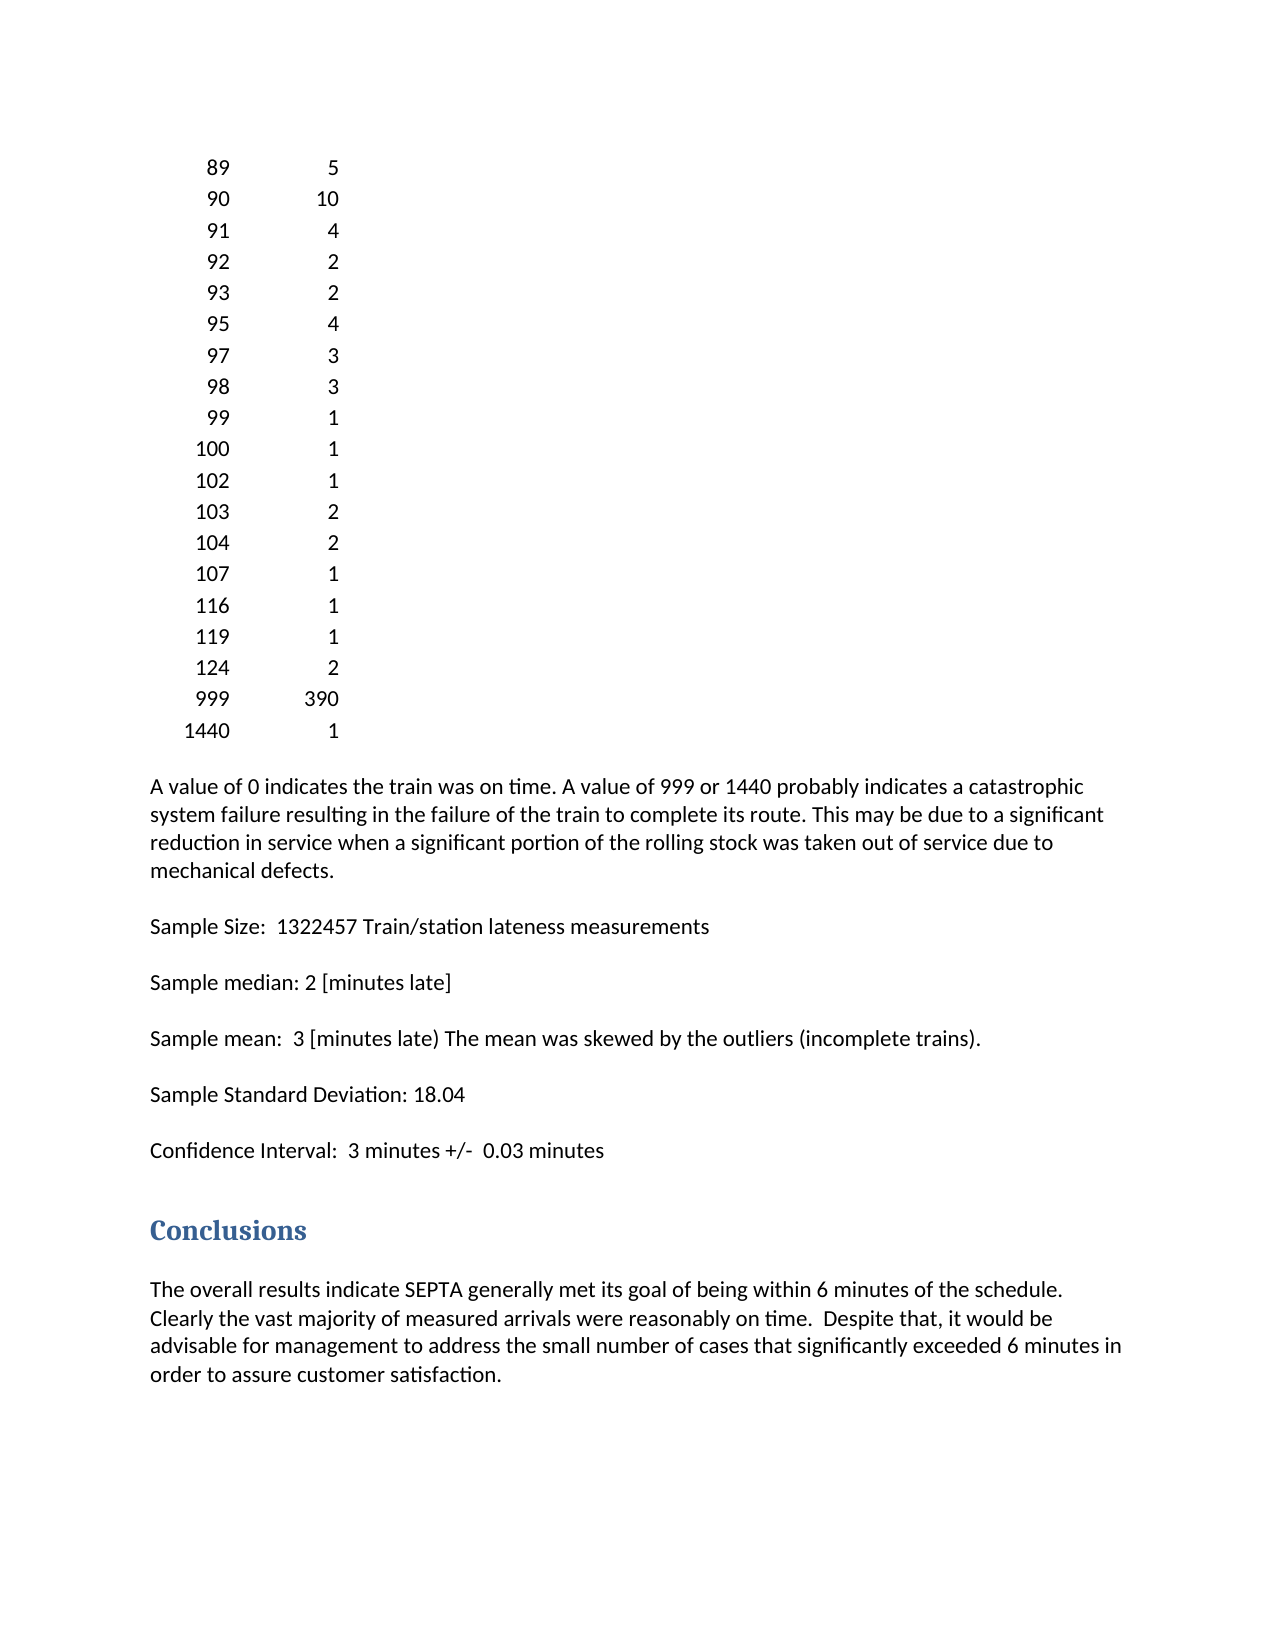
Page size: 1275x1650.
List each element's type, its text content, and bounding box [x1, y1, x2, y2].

text Sample Standard Deviation: 18.04 [150, 1080, 1125, 1108]
table_cell 97 [150, 338, 241, 369]
table_cell 2 [241, 650, 350, 681]
table_cell 102 [150, 463, 241, 494]
table_cell 116 [150, 588, 241, 619]
table_cell 1 [241, 431, 350, 462]
table_cell 89 [150, 150, 241, 181]
table_cell 104 [150, 525, 241, 556]
table_cell 2 [241, 494, 350, 525]
table_cell 2 [241, 275, 350, 306]
table_cell 90 [150, 181, 241, 212]
table_cell 5 [241, 150, 350, 181]
table_cell 100 [150, 431, 241, 462]
table_cell 3 [241, 369, 350, 400]
table_cell 93 [150, 275, 241, 306]
text Sample Size: 1322457 Train/station lateness measurements [150, 912, 1125, 940]
text Sample mean: 3 [minutes late) The mean was skewed by the outliers (incomplete trains). [150, 1024, 1125, 1052]
table_cell 3 [241, 338, 350, 369]
text Confidence Interval: 3 minutes +/- 0.03 minutes [150, 1136, 1125, 1164]
table_cell 4 [241, 306, 350, 337]
table_cell 4 [241, 213, 350, 244]
table_cell 999 [150, 681, 241, 712]
table_cell 1 [241, 588, 350, 619]
table_cell 2 [241, 244, 350, 275]
table_cell 92 [150, 244, 241, 275]
table_cell 1 [241, 713, 350, 744]
text The overall results indicate SEPTA generally met its goal of being within 6 minutes of the schedule. Clearly the vast majority of measured arrivals were reasonably on time. Despite that, it would be advisable for management to address the small number of cases that significantly exceeded 6 minutes in order to assure customer satisfaction. [150, 1276, 1125, 1388]
subtitle Conclusions [150, 1214, 1125, 1248]
table_cell 119 [150, 619, 241, 650]
table_cell 98 [150, 369, 241, 400]
table_cell 107 [150, 556, 241, 587]
table_cell 1 [241, 400, 350, 431]
table_cell 95 [150, 306, 241, 337]
text A value of 0 indicates the train was on time. A value of 999 or 1440 probably indicates a catastrophic system failure resulting in the failure of the train to complete its route. This may be due to a significant reduction in service when a significant portion of the rolling stock was taken out of service due to mechanical defects. [150, 772, 1125, 884]
table_cell 1 [241, 619, 350, 650]
table_cell 99 [150, 400, 241, 431]
table_cell 1 [241, 463, 350, 494]
table_cell 390 [241, 681, 350, 712]
table_cell 91 [150, 213, 241, 244]
table_cell 1440 [150, 713, 241, 744]
table_cell 1 [241, 556, 350, 587]
table_cell 10 [241, 181, 350, 212]
table_cell 103 [150, 494, 241, 525]
text Sample median: 2 [minutes late] [150, 968, 1125, 996]
table_cell 2 [241, 525, 350, 556]
table_cell 124 [150, 650, 241, 681]
